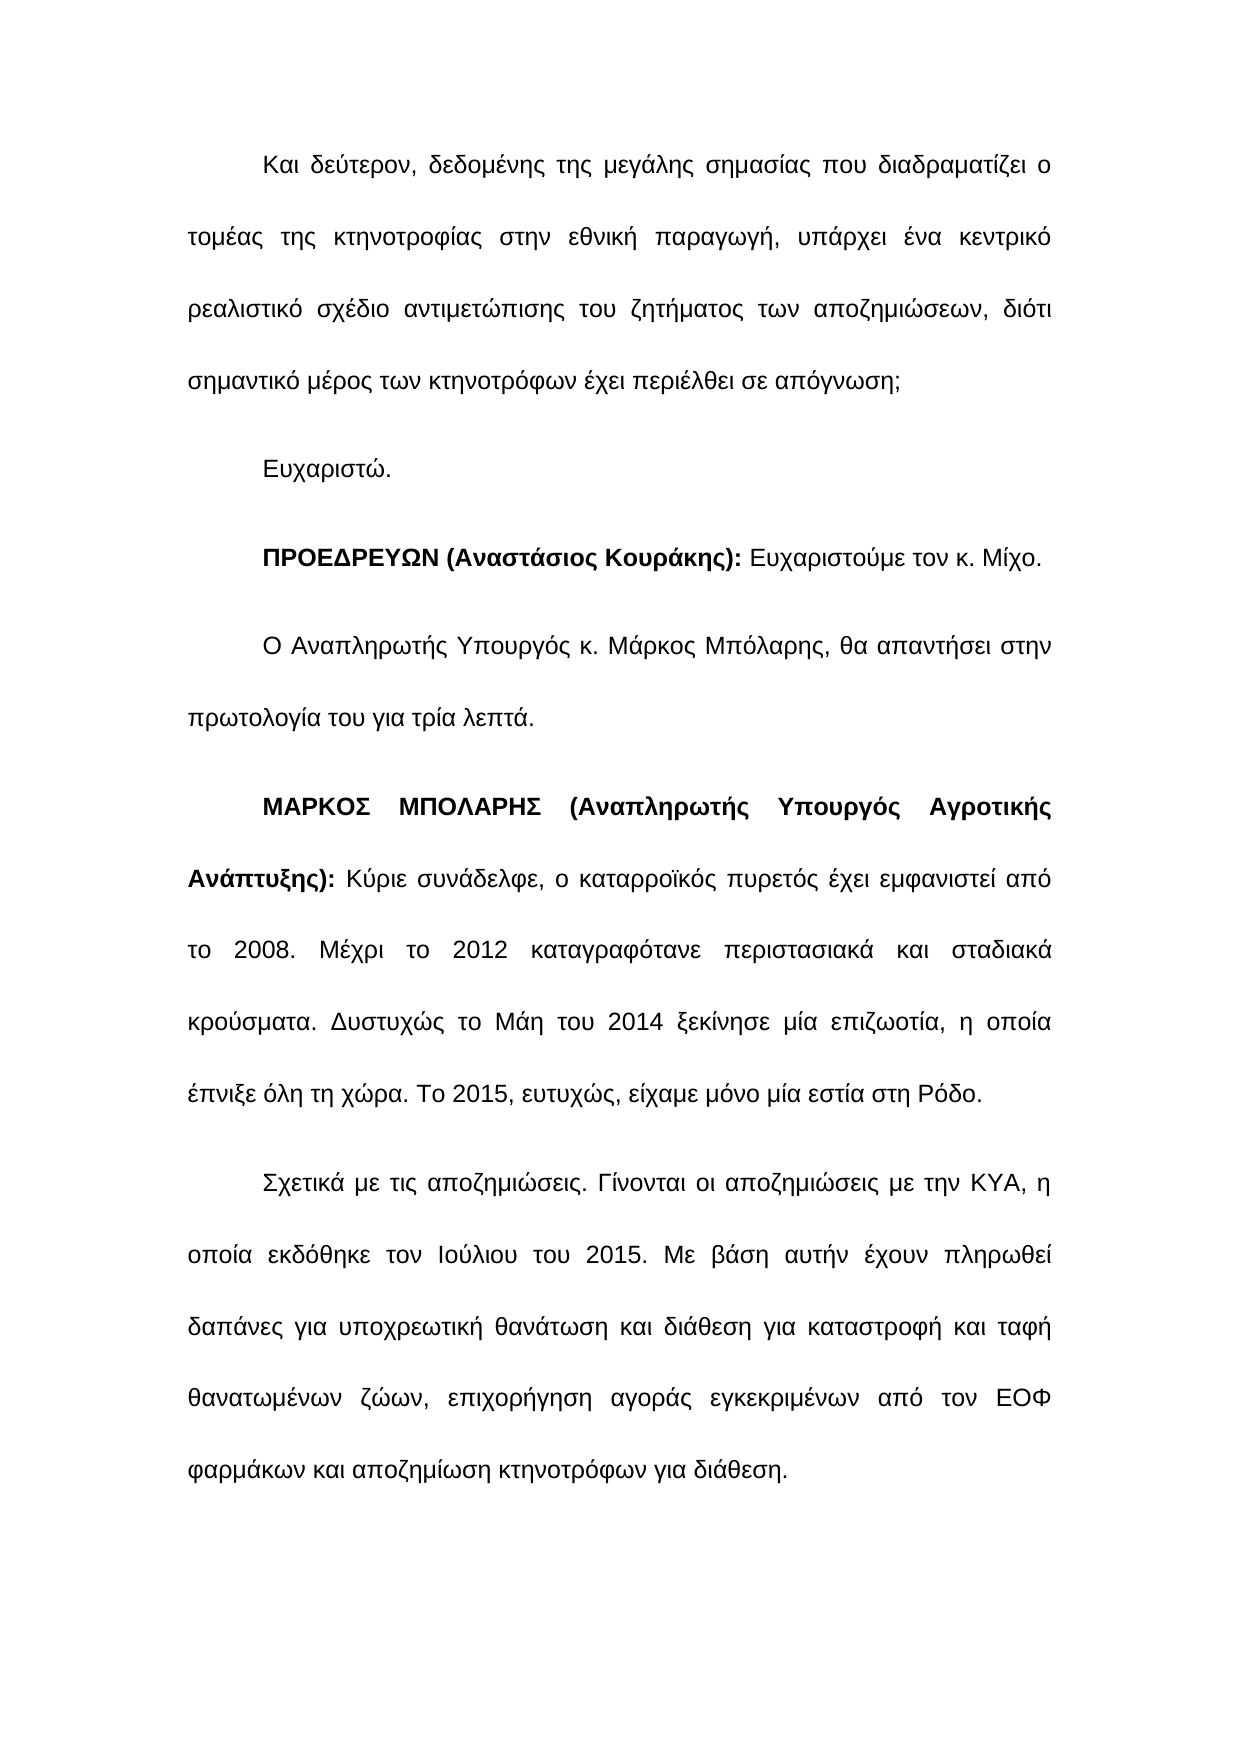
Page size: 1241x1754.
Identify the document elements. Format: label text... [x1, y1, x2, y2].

text Ευχαριστώ. [187, 454, 1053, 483]
text ΜΑΡΚΟΣ ΜΠΟΛΑΡΗΣ (Αναπληρωτής Υπουργός Αγροτικής Ανάπτυξης): Κύριε συνάδελφε, ο καταρροϊκός πυρετός έχει εμφανιστεί από το 2008. Μέχρι το 2012 καταγραφότανε περιστασιακά και σταδιακά κρούσματα. Δυστυχώς το Μάη του 2014 ξεκίνησε μία επιζωοτία, η οποία έπνιξε όλη τη χώρα. Το 2015, ευτυχώς, είχαμε μόνο μία εστία στη Ρόδο. [187, 792, 1053, 1108]
text ΠΡΟΕΔΡΕΥΩΝ (Αναστάσιος Κουράκης): Ευχαριστούμε τον κ. Μίχο. [187, 543, 1053, 571]
text Και δεύτερον, δεδομένης της μεγάλης σημασίας που διαδραματίζει ο τομέας της κτηνοτροφίας στην εθνική παραγωγή, υπάρχει ένα κεντρικό ρεαλιστικό σχέδιο αντιμετώπισης του ζητήματος των αποζημιώσεων, διότι σημαντικό μέρος των κτηνοτρόφων έχει περιέλθει σε απόγνωση; [187, 150, 1053, 394]
text Ο Αναπληρωτής Υπουργός κ. Μάρκος Μπόλαρης, θα απαντήσει στην πρωτολογία του για τρία λεπτά. [187, 631, 1053, 732]
text Σχετικά με τις αποζημιώσεις. Γίνονται οι αποζημιώσεις με την ΚΥΑ, η οποία εκδόθηκε τον Ιούλιου του 2015. Με βάση αυτήν έχουν πληρωθεί δαπάνες για υποχρεωτική θανάτωση και διάθεση για καταστροφή και ταφή θανατωμένων ζώων, επιχορήγηση αγοράς εγκεκριμένων από τον ΕΟΦ φαρμάκων και αποζημίωση κτηνοτρόφων για διάθεση. [187, 1168, 1053, 1484]
